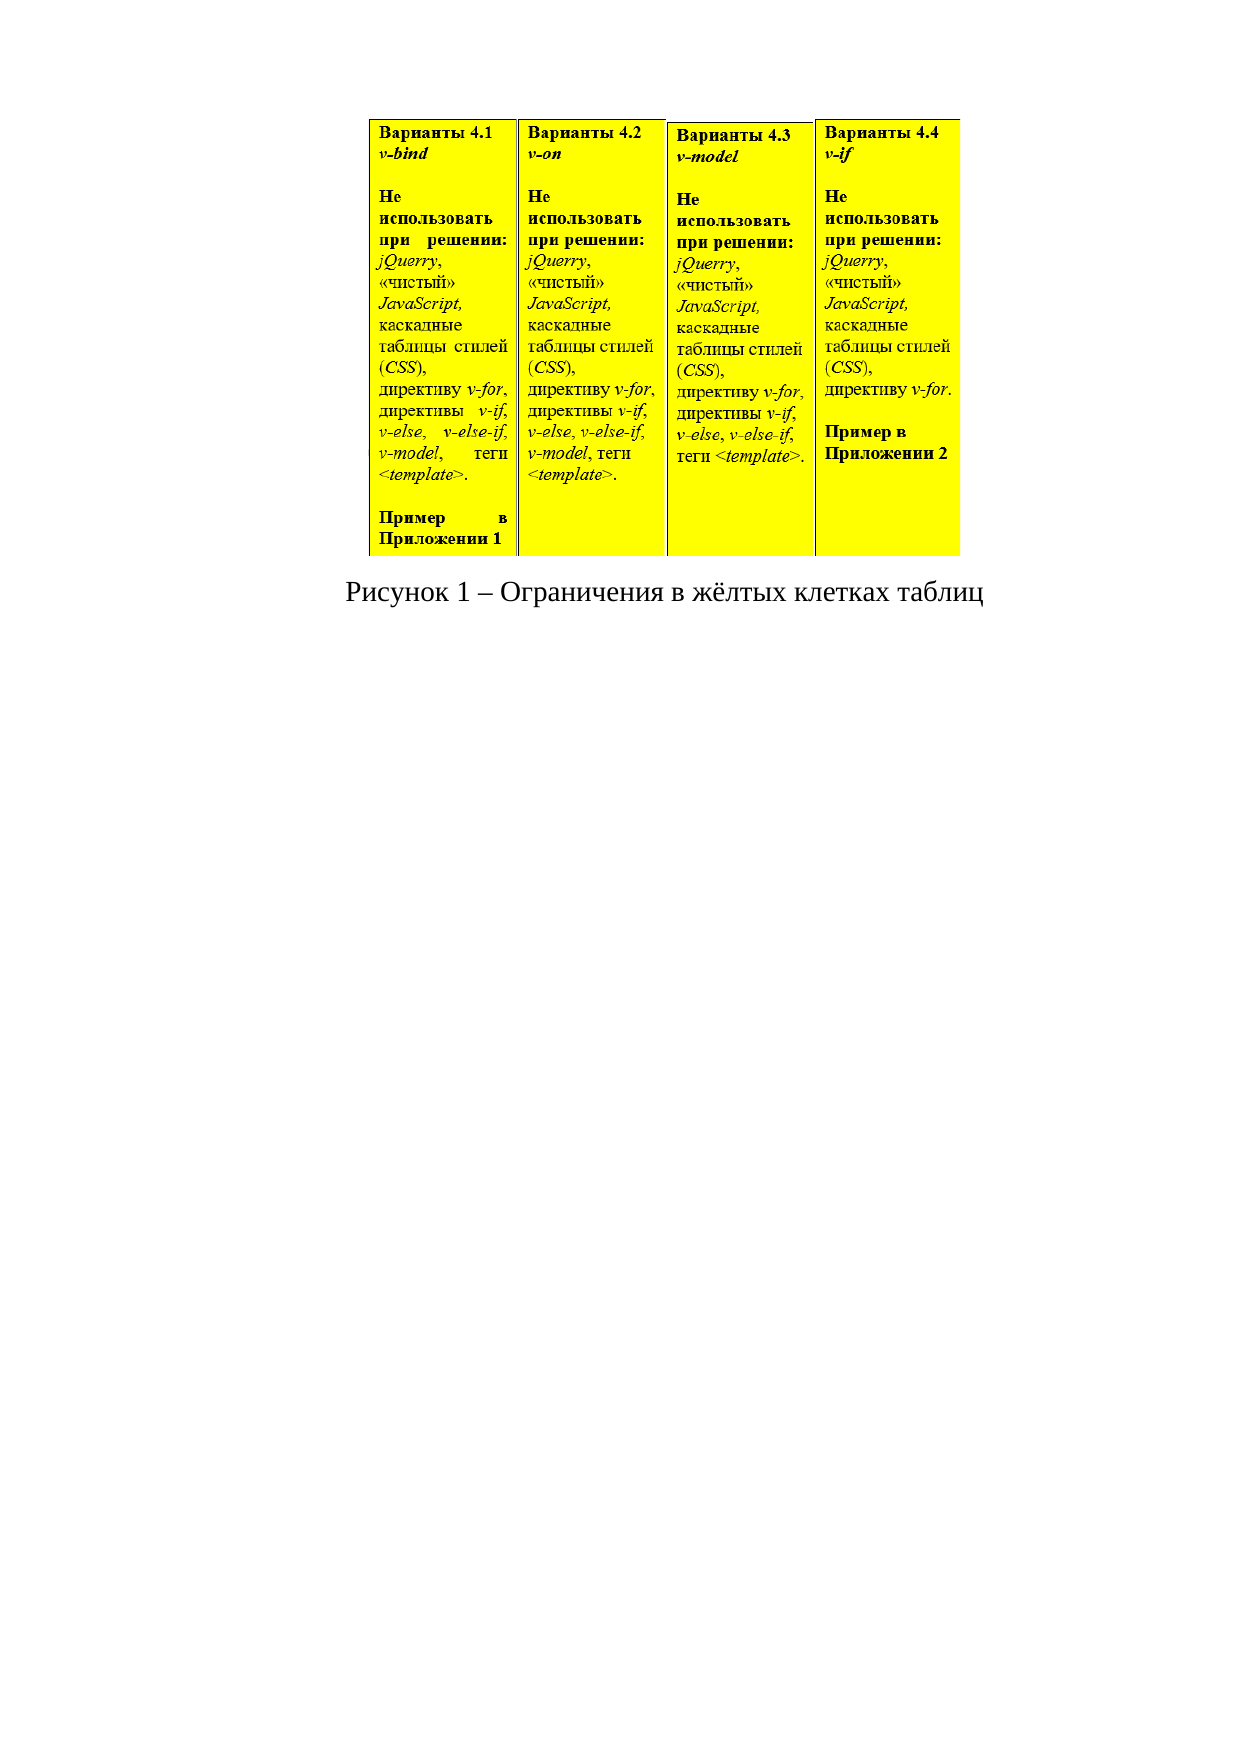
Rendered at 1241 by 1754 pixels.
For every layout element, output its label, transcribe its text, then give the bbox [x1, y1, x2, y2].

picture [368, 118, 961, 556]
text Рисунок 1 – Ограничения в жёлтых клетках таблиц [177, 574, 1152, 608]
